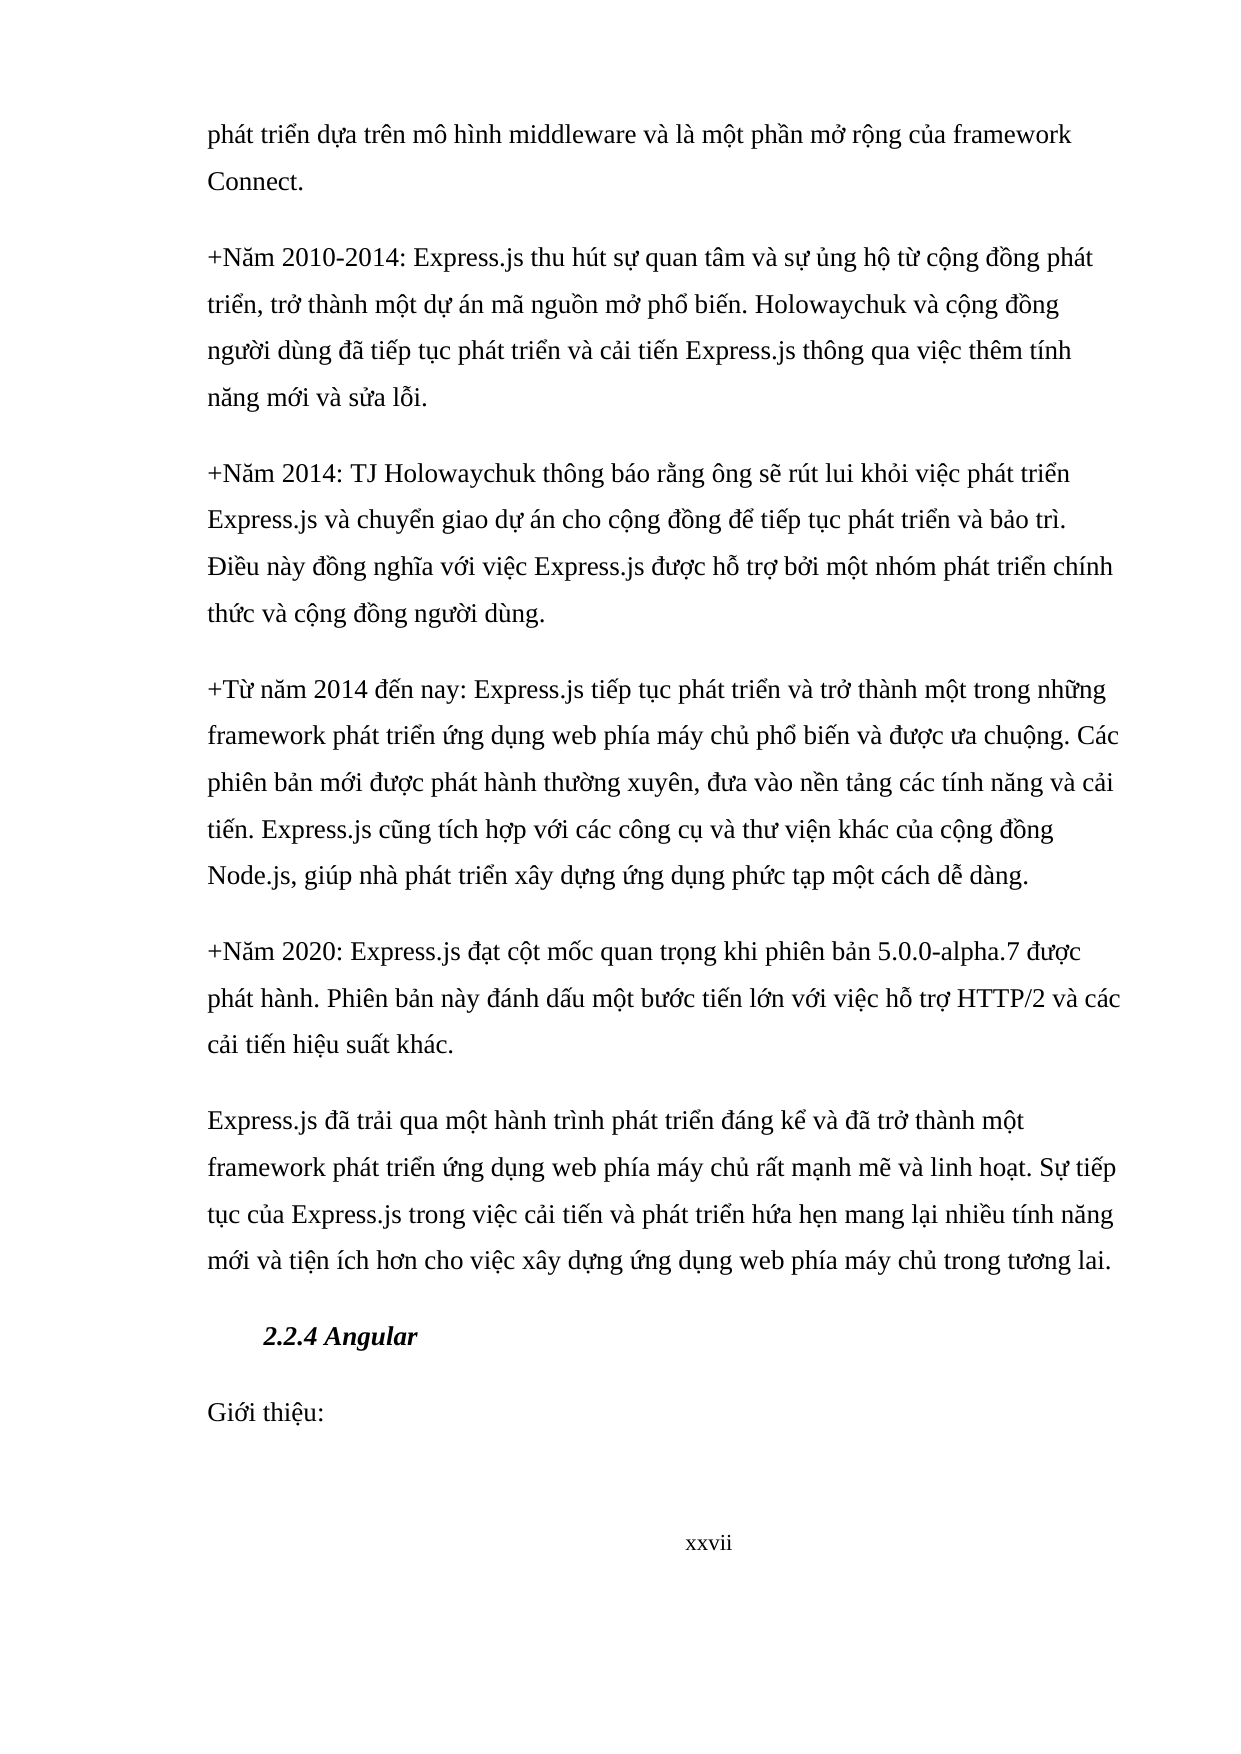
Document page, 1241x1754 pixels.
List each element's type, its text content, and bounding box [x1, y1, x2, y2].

text +Năm 2014: TJ Holowaychuk thông báo rằng ông sẽ rút lui khỏi việc phát triển Express.js và chuyển giao dự án cho cộng đồng để tiếp tục phát triển và bảo trì. Điều này đồng nghĩa với việc Express.js được hỗ trợ bởi một nhóm phát triển chính thức và cộng đồng người dùng. [207, 457, 1122, 628]
text Express.js đã trải qua một hành trình phát triển đáng kể và đã trở thành một framework phát triển ứng dụng web phía máy chủ rất mạnh mẽ và linh hoạt. Sự tiếp tục của Express.js trong việc cải tiến và phát triển hứa hẹn mang lại nhiều tính năng mới và tiện ích hơn cho việc xây dựng ứng dụng web phía máy chủ trong tương lai. [207, 1104, 1122, 1276]
text Giới thiệu: [207, 1396, 1122, 1427]
subtitle 2.2.4 Angular [207, 1320, 1122, 1351]
text +Từ năm 2014 đến nay: Express.js tiếp tục phát triển và trở thành một trong những framework phát triển ứng dụng web phía máy chủ phổ biến và được ưa chuộng. Các phiên bản mới được phát hành thường xuyên, đưa vào nền tảng các tính năng và cải tiến. Express.js cũng tích hợp với các công cụ và thư viện khác của cộng đồng Node.js, giúp nhà phát triển xây dựng ứng dụng phức tạp một cách dễ dàng. [207, 673, 1122, 891]
text +Năm 2010-2014: Express.js thu hút sự quan tâm và sự ủng hộ từ cộng đồng phát triển, trở thành một dự án mã nguồn mở phổ biến. Holowaychuk và cộng đồng người dùng đã tiếp tục phát triển và cải tiến Express.js thông qua việc thêm tính năng mới và sửa lỗi. [207, 241, 1122, 412]
text +Năm 2020: Express.js đạt cột mốc quan trọng khi phiên bản 5.0.0-alpha.7 được phát hành. Phiên bản này đánh dấu một bước tiến lớn với việc hỗ trợ HTTP/2 và các cải tiến hiệu suất khác. [207, 935, 1122, 1060]
